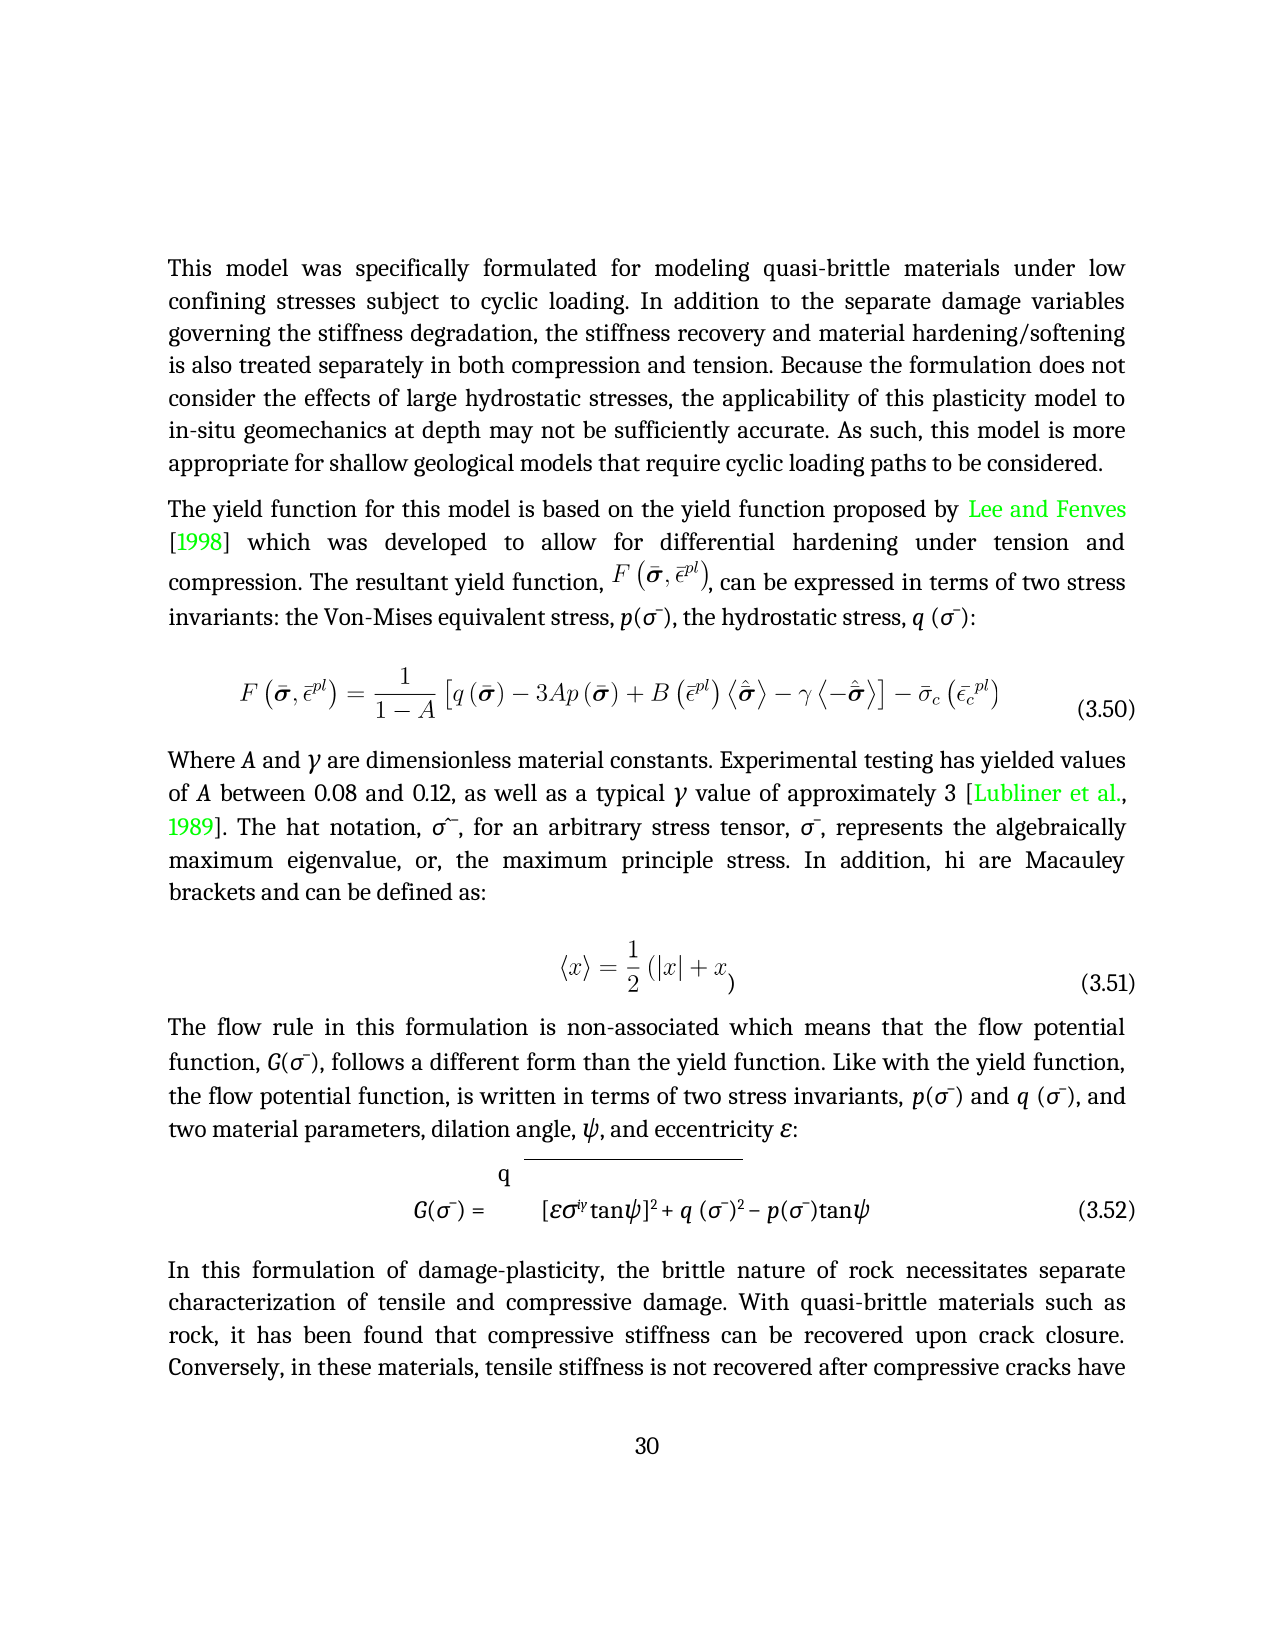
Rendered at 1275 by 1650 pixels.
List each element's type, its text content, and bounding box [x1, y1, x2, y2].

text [167, 1256, 1127, 1382]
picture [611, 559, 708, 591]
text The yield function for this model is based on the yield function proposed by Lee and Fenves [1998] which was developed to allow for differential hardening under tension and compression. The resultant yield function, , can be expressed in terms of two stress invariants: the Von-Mises equivalent stress, p(σ¯), the hydrostatic stress, q (σ¯): [167, 495, 1127, 632]
picture [239, 666, 998, 718]
text The flow rule in this formulation is non-associated which means that the flow potential function, G(σ¯), follows a different form than the yield function. Like with the yield function, the flow potential function, is written in terms of two stress invariants, p(σ¯) and q (σ¯), and two material parameters, dilation angle, ψ, and eccentricity ε: [167, 1013, 1127, 1143]
text ) (3.51) [169, 940, 1137, 998]
text Where A and γ are dimensionless material constants. Experimental testing has yielded values of A between 0.08 and 0.12, as well as a typical γ value of approximately 3 [Lubliner et al., 1989]. The hat notation, σˆ¯, for an arbitrary stress tensor, σ¯, represents the algebraically maximum eigenvalue, or, the maximum principle stress. In addition, hi are Macauley brackets and can be defined as: [167, 746, 1127, 907]
text G(σ¯) = [εσiy tanψ]2 + q (σ¯)2 − p(σ¯)tanψ (3.52) [169, 1194, 1137, 1225]
picture [560, 940, 727, 992]
text q [498, 1159, 1137, 1188]
text This model was specifically formulated for modeling quasi-brittle materials under low confining stresses subject to cyclic loading. In addition to the separate damage variables governing the stiffness degradation, the stiffness recovery and material hardening/softening is also treated separately in both compression and tension. Because the formulation does not consider the effects of large hydrostatic stresses, the applicability of this plasticity model to in-situ geomechanics at depth may not be sufficiently accurate. As such, this model is more appropriate for shallow geological models that require cyclic loading paths to be considered. [167, 254, 1127, 477]
